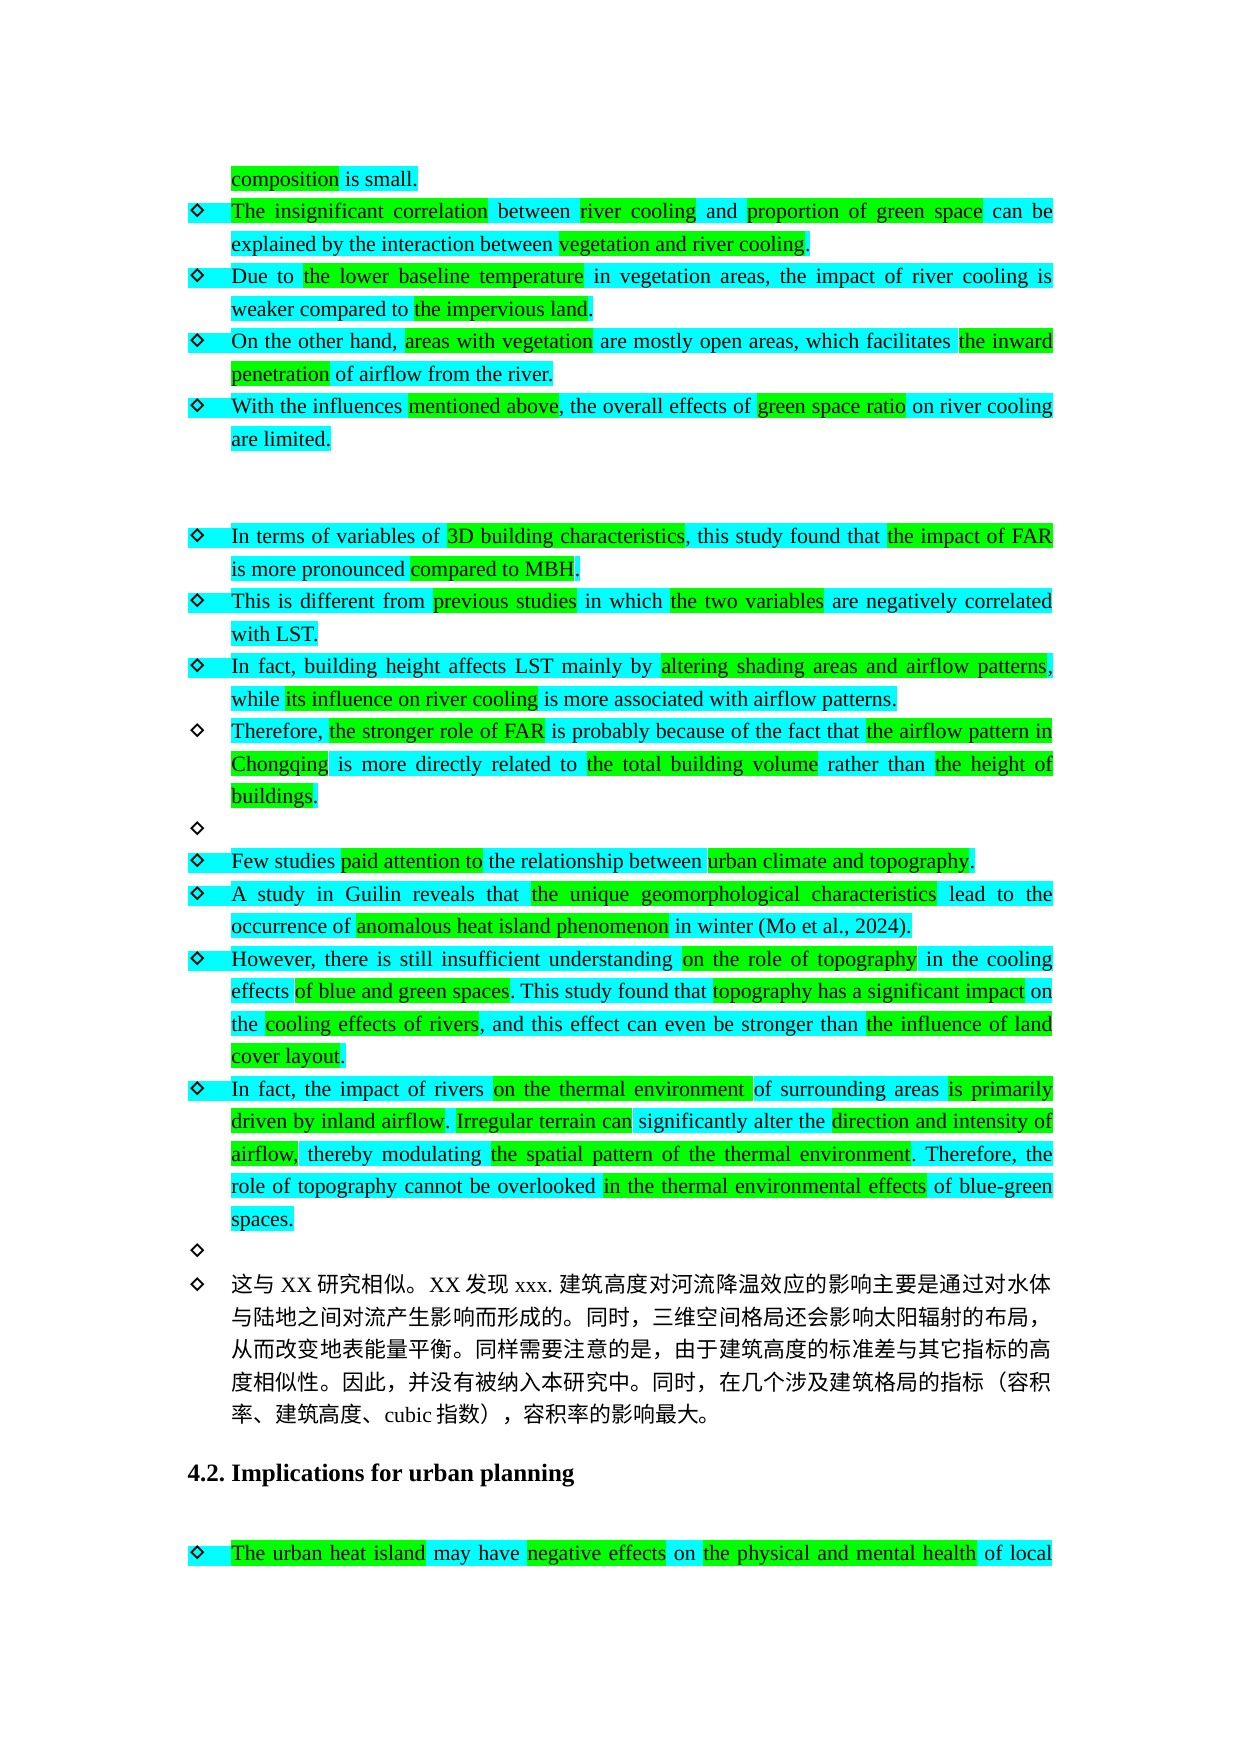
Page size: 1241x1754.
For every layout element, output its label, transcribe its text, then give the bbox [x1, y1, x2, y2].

list With the influences mentioned above, the overall effects of green space ratio on river cooling are limited. [187, 389, 1053, 454]
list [187, 1537, 1053, 1569]
list The insignificant correlation between river cooling and proportion of green space can be explained by the interaction between vegetation and river cooling. [187, 194, 1053, 259]
list In fact, building height affects LST mainly by altering shading areas and airflow patterns, while its influence on river cooling is more associated with airflow patterns. [187, 649, 1053, 714]
list A study in Guilin reveals that the unique geomorphological characteristics lead to the occurrence of anomalous heat island phenomenon in winter (Mo et al., 2024). [187, 877, 1053, 942]
list Therefore, the stronger role of FAR is probably because of the fact that the airflow pattern in Chongqing is more directly related to the total building volume rather than the height of buildings. [187, 714, 1053, 812]
list In fact, the impact of rivers on the thermal environment of surrounding areas is primarily driven by inland airflow. Irregular terrain can significantly alter the direction and intensity of airflow, thereby modulating the spatial pattern of the thermal environment. Therefore, the role of topography cannot be overlooked in the thermal environmental effects of blue-green spaces. [187, 1072, 1053, 1234]
list This is different from previous studies in which the two variables are negatively correlated with LST. [187, 584, 1053, 649]
list Due to the lower baseline temperature in vegetation areas, the impact of river cooling is weaker compared to the impervious land. [187, 259, 1053, 324]
list However, there is still insufficient understanding on the role of topography in the cooling effects of blue and green spaces. This study found that topography has a significant impact on the cooling effects of rivers, and this effect can even be stronger than the influence of land cover layout. [187, 942, 1053, 1072]
list In terms of two-dimensional land use features, this study found that the role of land use composition is small. [187, 162, 1053, 194]
subtitle Implications for urban planning [187, 1457, 1053, 1489]
list 这与XX研究相似。XX发现xxx. 建筑高度对河流降温效应的影响主要是通过对水体与陆地之间对流产生影响而形成的。同时，三维空间格局还会影响太阳辐射的布局，从而改变地表能量平衡。同样需要注意的是，由于建筑高度的标准差与其它指标的高度相似性。因此，并没有被纳入本研究中。同时，在几个涉及建筑格局的指标（容积率、建筑高度、cubic指数），容积率的影响最大。 [187, 1267, 1053, 1429]
list Few studies paid attention to the relationship between urban climate and topography. [187, 844, 1053, 877]
list In terms of variables of 3D building characteristics, this study found that the impact of FAR is more pronounced compared to MBH. [187, 519, 1053, 584]
list On the other hand, areas with vegetation are mostly open areas, which facilitates the inward penetration of airflow from the river. [187, 324, 1053, 389]
